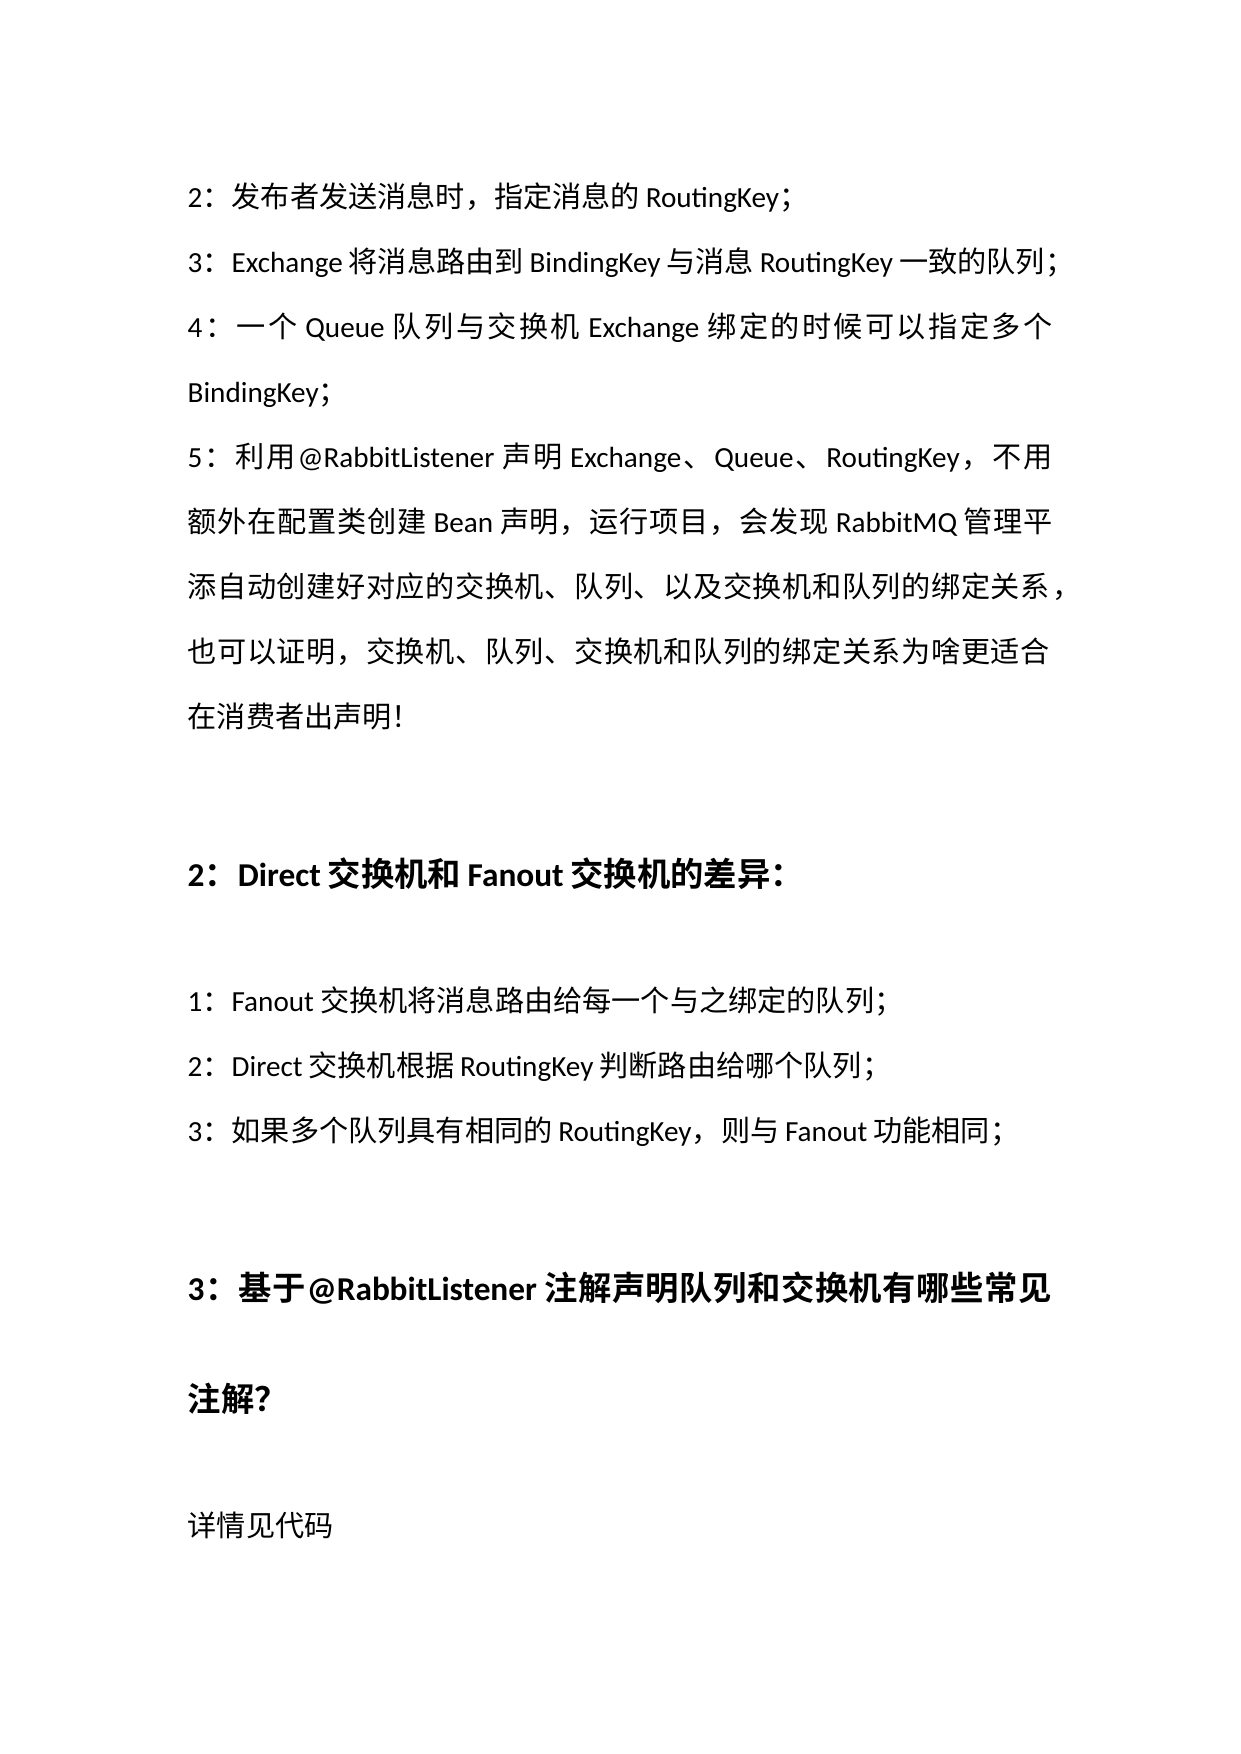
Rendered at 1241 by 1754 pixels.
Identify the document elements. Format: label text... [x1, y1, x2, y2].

text 2：Direct交换机根据RoutingKey判断路由给哪个队列； [187, 1031, 1053, 1096]
text 1：Fanout交换机将消息路由给每一个与之绑定的队列； [187, 966, 1053, 1031]
text 详情见代码 [187, 1491, 1053, 1556]
text 5：利用@RabbitListener声明Exchange、Queue、RoutingKey，不用额外在配置类创建Bean声明，运行项目，会发现RabbitMQ管理平添自动创建好对应的交换机、队列、以及交换机和队列的绑定关系，也可以证明，交换机、队列、交换机和队列的绑定关系为啥更适合在消费者出声明！ [187, 422, 1053, 747]
text 3：Exchange将消息路由到BindingKey与消息RoutingKey一致的队列； [187, 227, 1053, 292]
text 4：一个Queue队列与交换机Exchange绑定的时候可以指定多个BindingKey； [187, 292, 1053, 422]
text 2：发布者发送消息时，指定消息的RoutingKey； [187, 162, 1053, 227]
text 3：如果多个队列具有相同的RoutingKey，则与Fanout功能相同； [187, 1096, 1053, 1161]
subtitle 2：Direct交换机和Fanout交换机的差异： [187, 839, 1053, 904]
subtitle 3：基于@RabbitListener注解声明队列和交换机有哪些常见注解？ [187, 1253, 1053, 1430]
